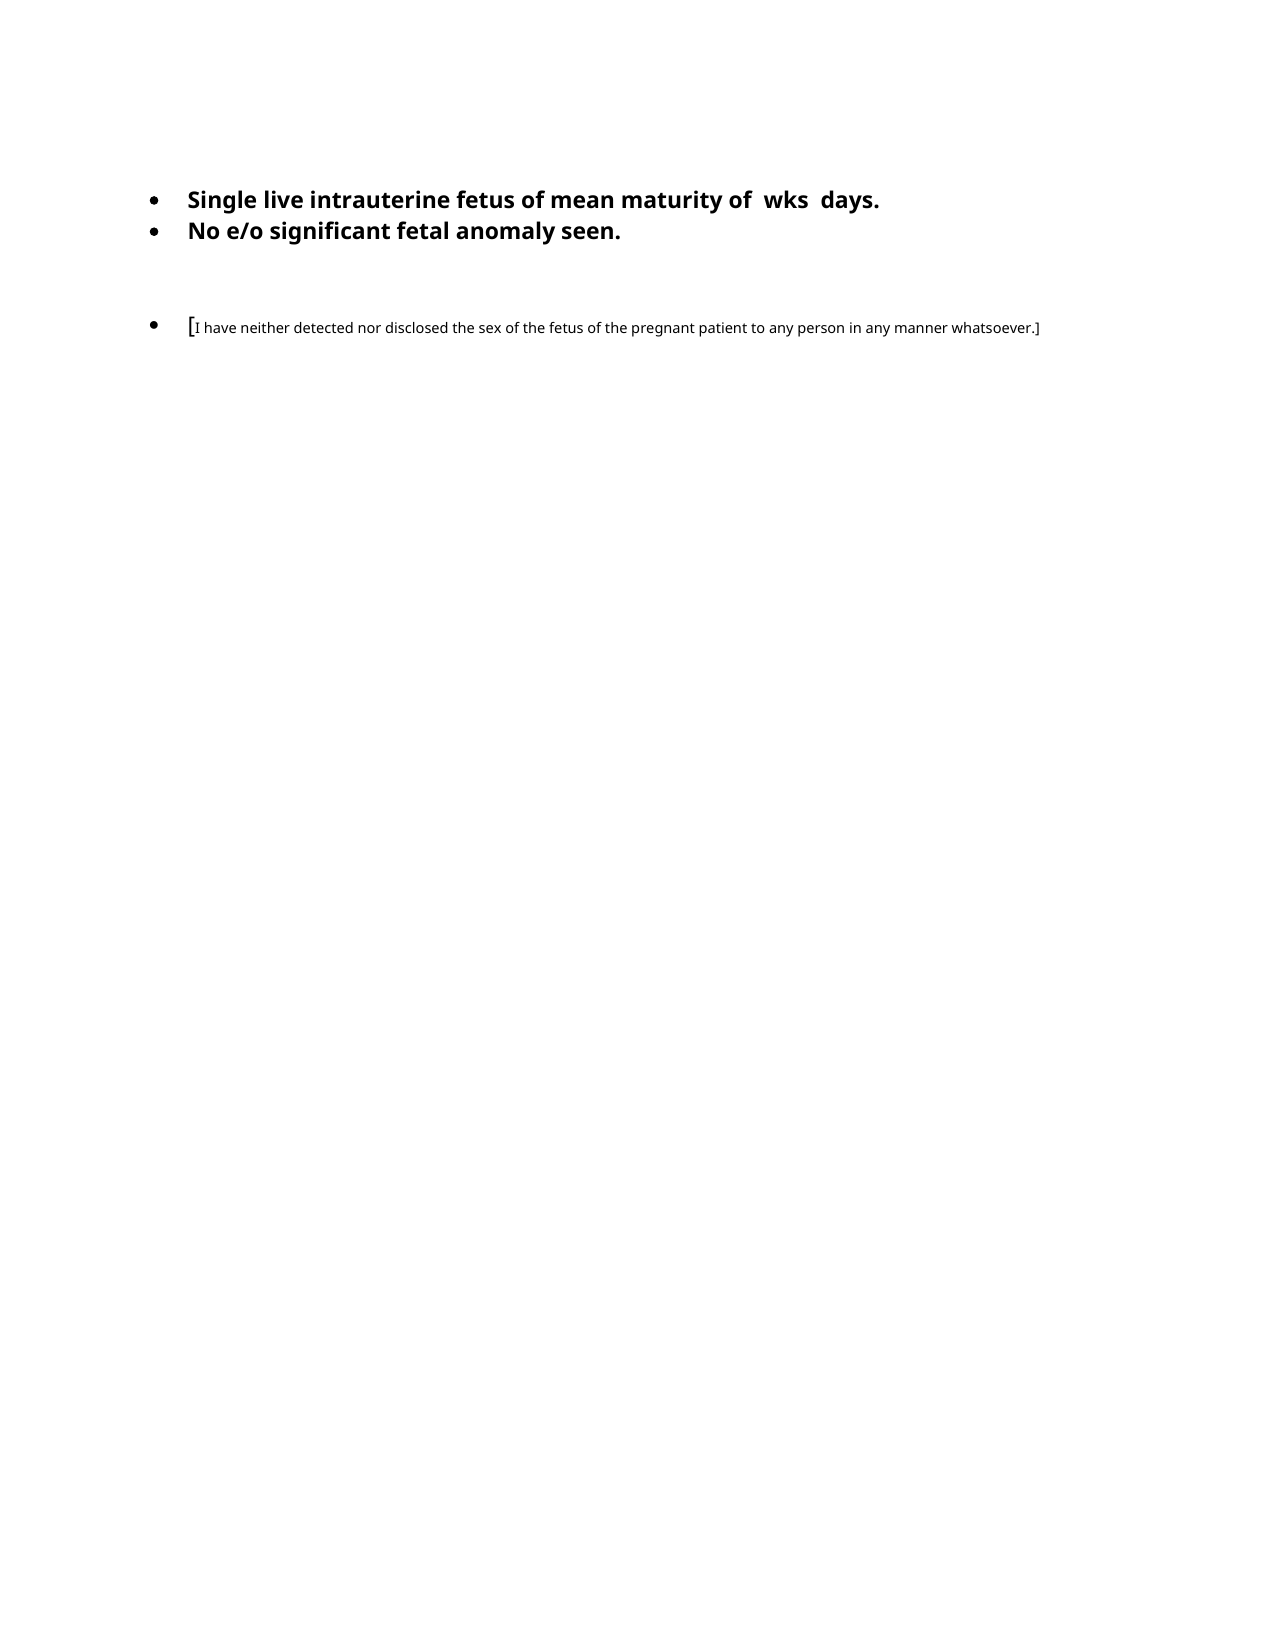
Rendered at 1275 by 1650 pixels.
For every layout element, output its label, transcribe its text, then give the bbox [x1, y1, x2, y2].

list [I have neither detected nor disclosed the sex of the fetus of the pregnant patient to any person in any manner whatsoever.] [150, 309, 1125, 340]
list No e/o significant fetal anomaly seen. [150, 215, 1125, 247]
list Single live intrauterine fetus of mean maturity of wks days. [150, 184, 1125, 215]
